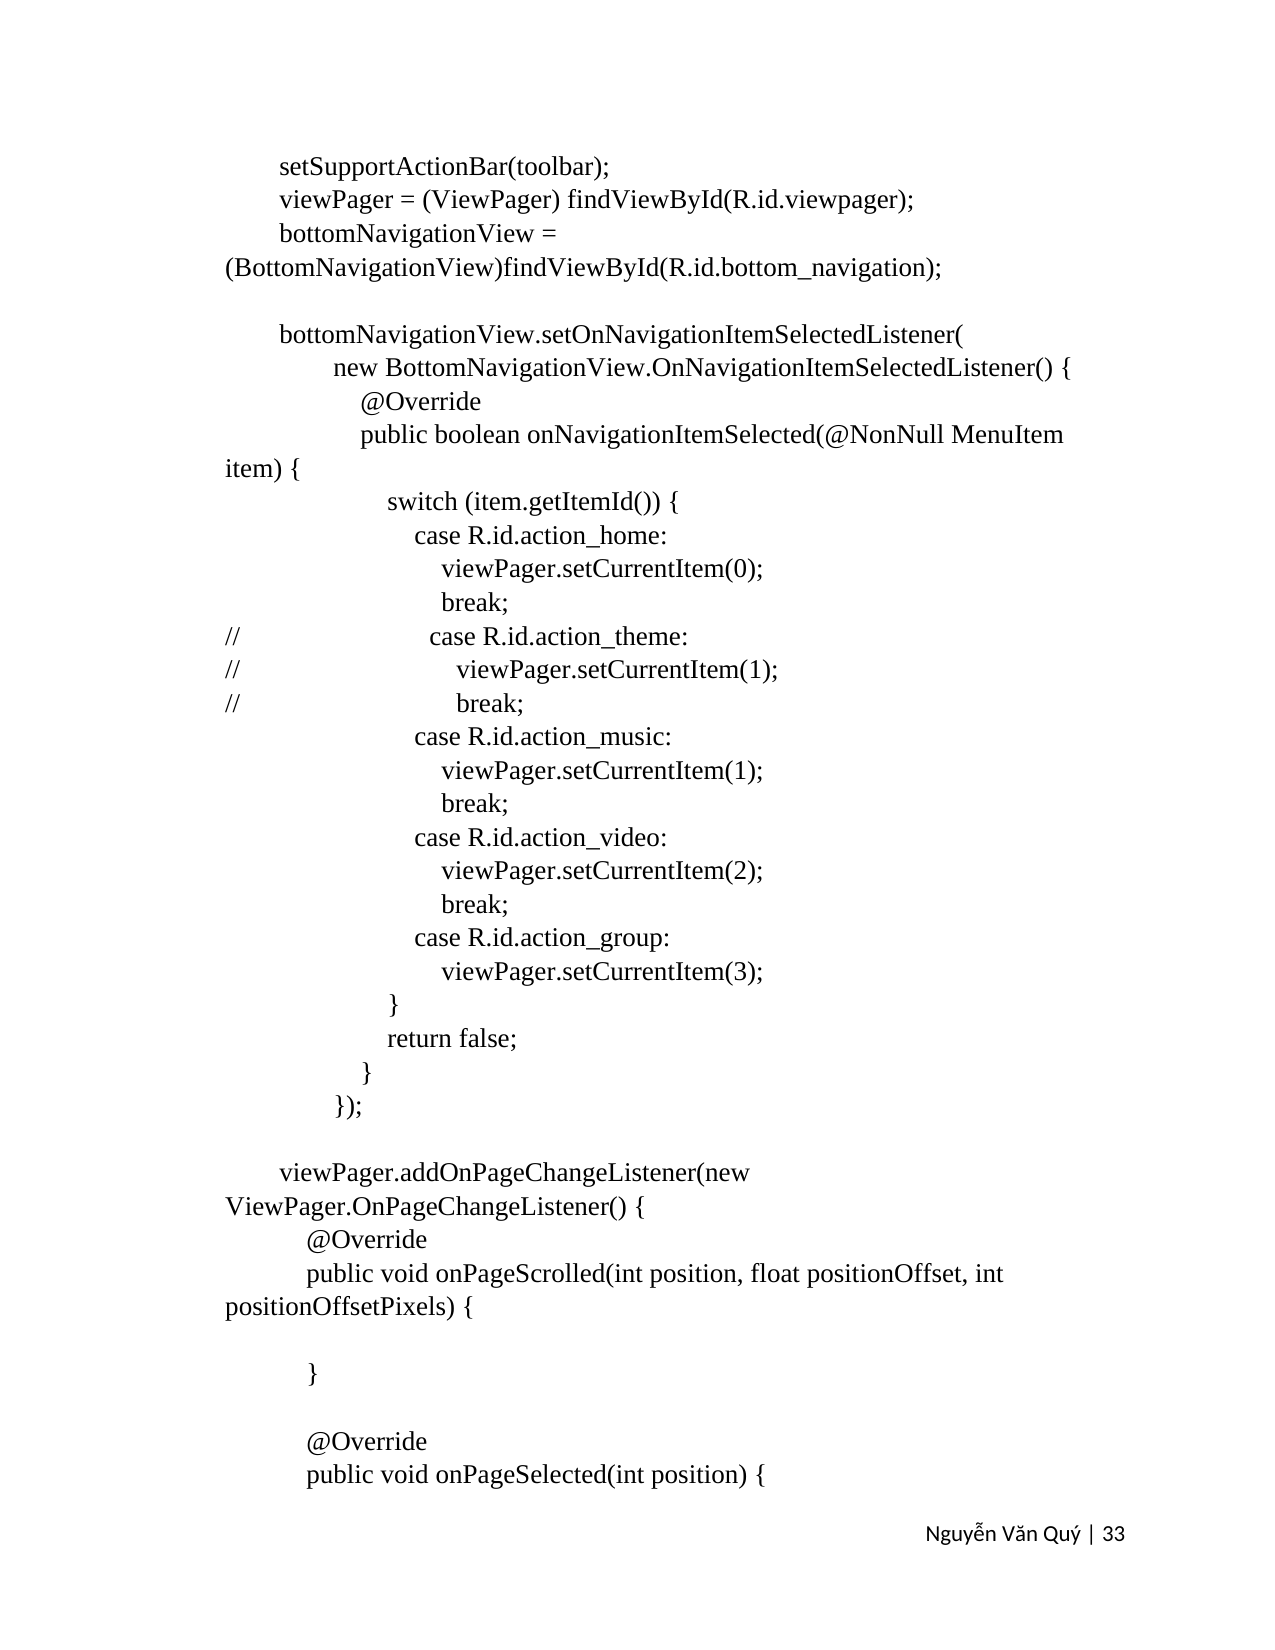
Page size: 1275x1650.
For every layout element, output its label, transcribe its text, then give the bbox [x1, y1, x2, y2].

list // break; [225, 687, 1125, 718]
list viewPager.setCurrentItem(0); [225, 552, 1125, 584]
list case R.id.action_group: [225, 921, 1125, 953]
list case R.id.action_home: [225, 519, 1125, 550]
list setSupportActionBar(toolbar); [225, 150, 1125, 181]
list viewPager.setCurrentItem(3); [225, 955, 1125, 986]
list } [225, 1357, 1125, 1389]
list bottomNavigationView.setOnNavigationItemSelectedListener( [225, 318, 1125, 349]
list new BottomNavigationView.OnNavigationItemSelectedListener() { [225, 351, 1125, 382]
list break; [225, 586, 1125, 617]
list @Override [225, 385, 1125, 416]
list } [225, 988, 1125, 1020]
list public void onPageScrolled(int position, float positionOffset, int positionOffsetPixels) { [225, 1257, 1125, 1322]
list viewPager = (ViewPager) findViewById(R.id.viewpager); [225, 183, 1125, 215]
list public void onPageSelected(int position) { [225, 1458, 1125, 1489]
list case R.id.action_video: [225, 821, 1125, 852]
list // case R.id.action_theme: [225, 619, 1125, 651]
list viewPager.setCurrentItem(2); [225, 854, 1125, 886]
list @Override [225, 1223, 1125, 1254]
list } [225, 1056, 1125, 1087]
list switch (item.getItemId()) { [225, 485, 1125, 517]
list viewPager.setCurrentItem(1); [225, 754, 1125, 785]
list @Override [225, 1424, 1125, 1456]
list break; [225, 888, 1125, 919]
list case R.id.action_music: [225, 720, 1125, 751]
list break; [225, 787, 1125, 818]
list return false; [225, 1022, 1125, 1053]
list public boolean onNavigationItemSelected(@NonNull MenuItem item) { [225, 418, 1125, 483]
list bottomNavigationView = (BottomNavigationView)findViewById(R.id.bottom_navigation); [225, 217, 1125, 282]
list // viewPager.setCurrentItem(1); [225, 653, 1125, 684]
list viewPager.addOnPageChangeListener(new ViewPager.OnPageChangeListener() { [225, 1156, 1125, 1221]
list }); [225, 1089, 1125, 1120]
